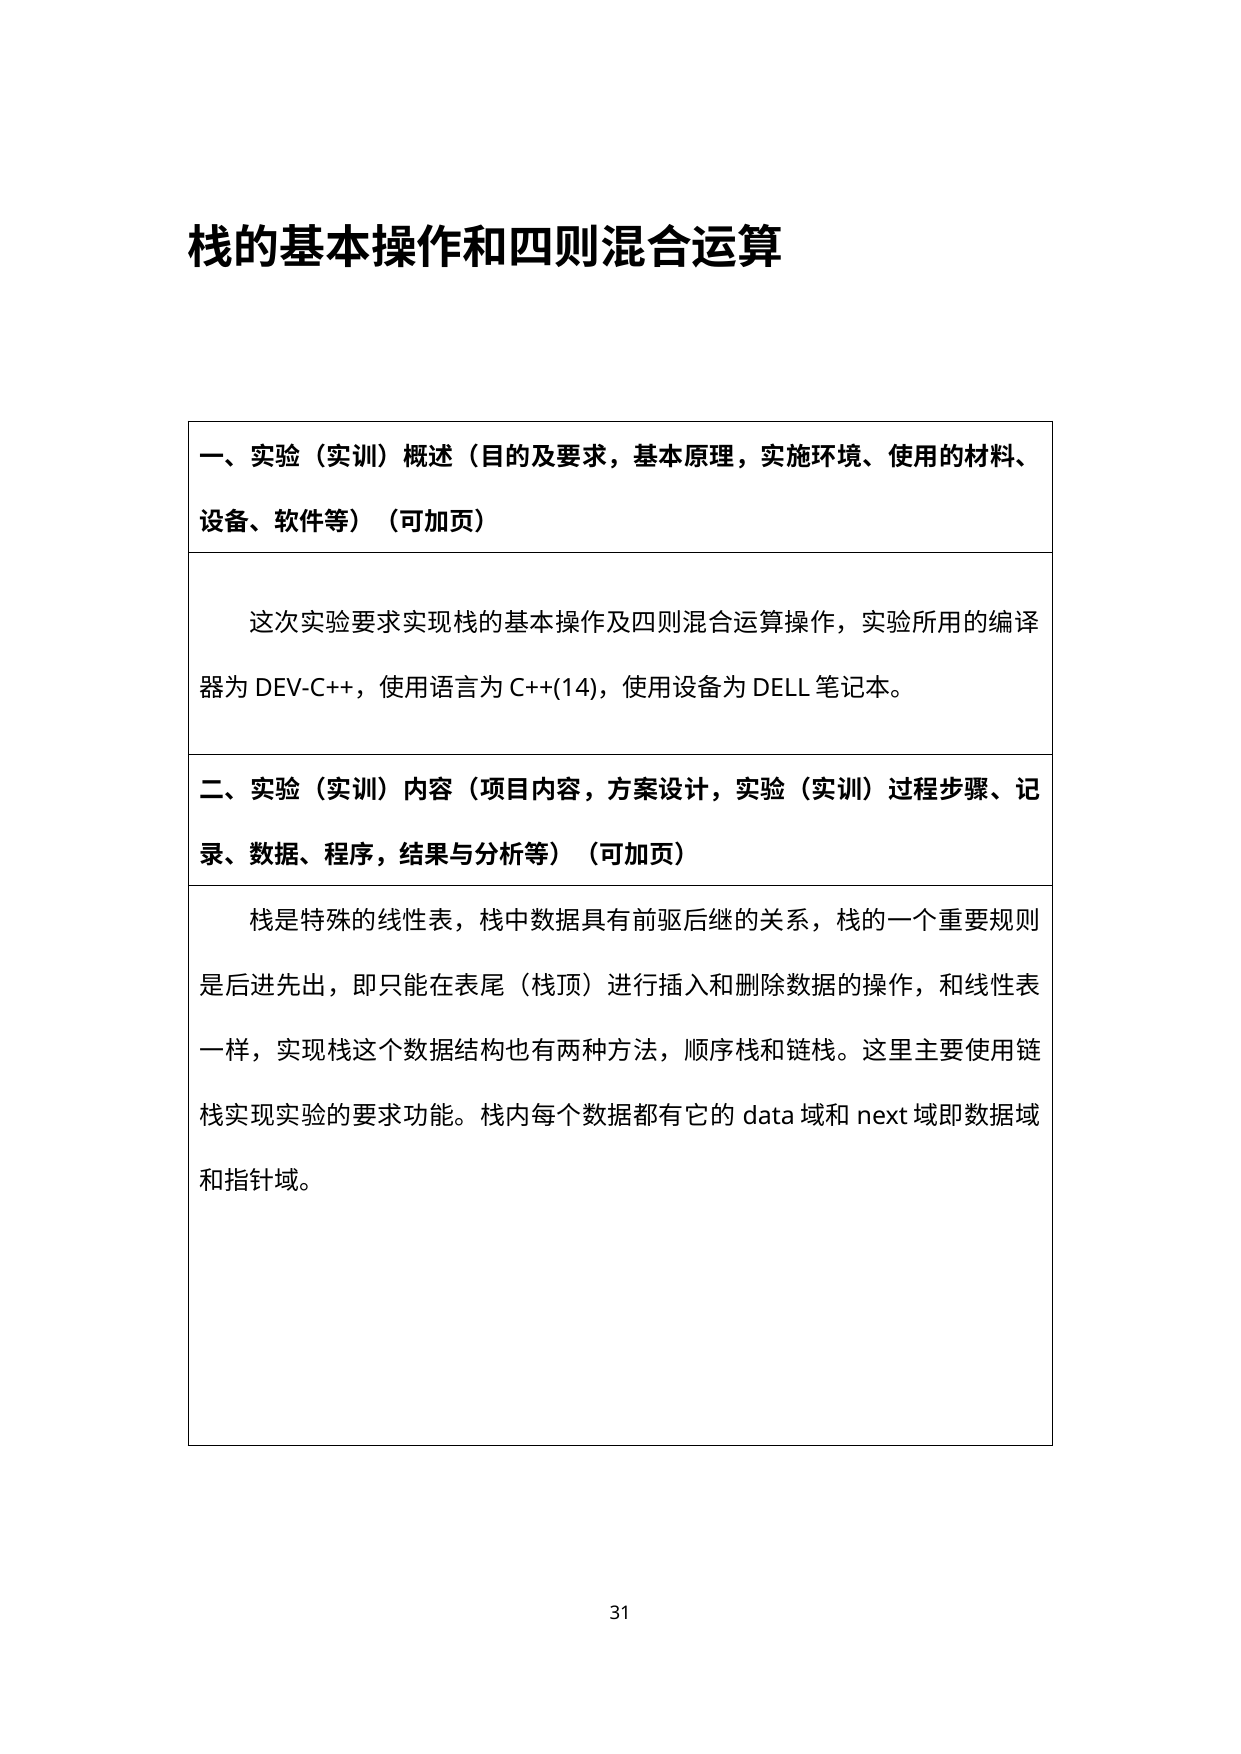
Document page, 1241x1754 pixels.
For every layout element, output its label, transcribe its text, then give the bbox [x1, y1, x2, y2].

table_cell 这次实验要求实现栈的基本操作及四则混合运算操作，实验所用的编译器为DEV-C++，使用语言为C++(14)，使用设备为DELL笔记本。 [189, 553, 1052, 754]
table_header 一、实验（实训）概述（目的及要求，基本原理，实施环境、使用的材料、设备、软件等）（可加页） [189, 422, 1052, 552]
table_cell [189, 886, 1052, 1445]
subtitle 栈的基本操作和四则混合运算 [187, 195, 1053, 293]
table_cell 二、实验（实训）内容（项目内容，方案设计，实验（实训）过程步骤、记录、数据、程序，结果与分析等）（可加页） [189, 755, 1052, 885]
